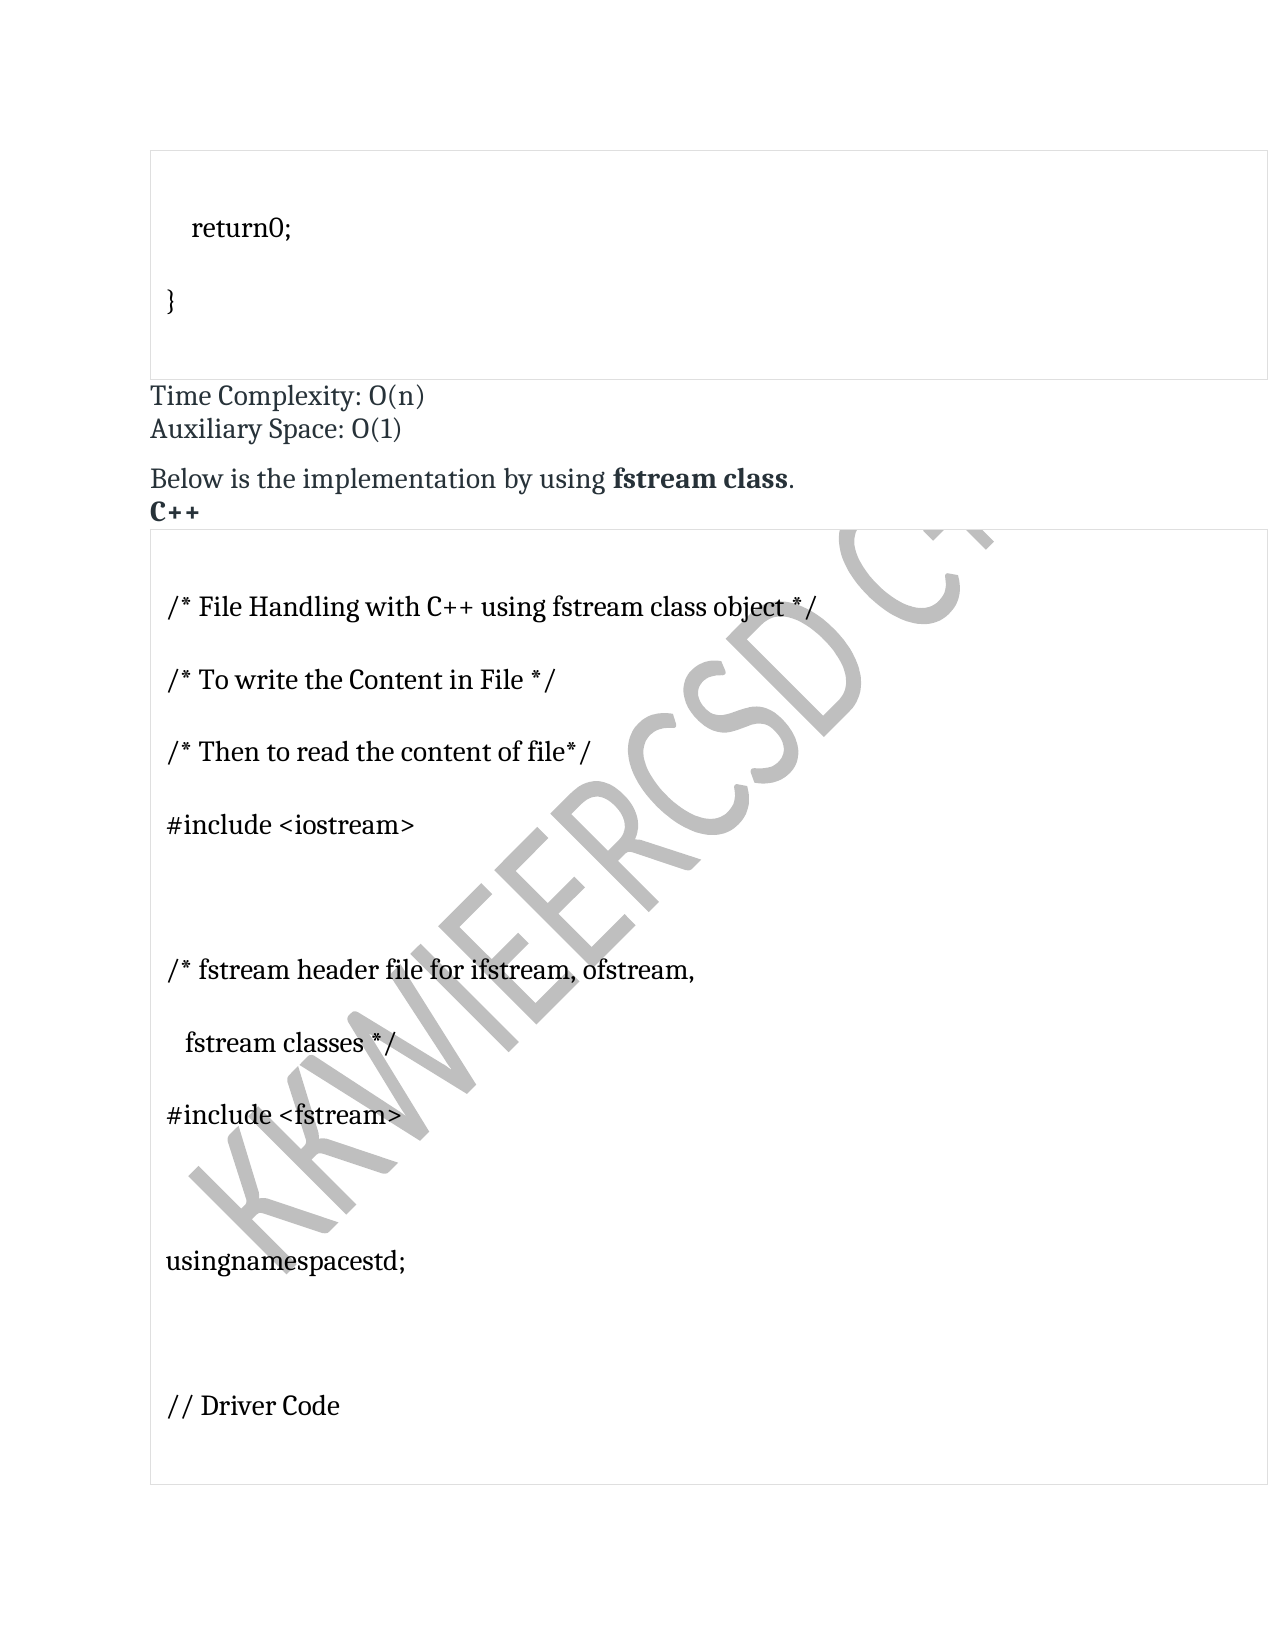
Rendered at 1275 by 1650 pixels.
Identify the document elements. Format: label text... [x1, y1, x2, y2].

text Time Complexity: O(n) Auxiliary Space: O(1) [150, 380, 1125, 446]
text Below is the implementation by using fstream class. [150, 462, 1125, 495]
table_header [151, 151, 1267, 378]
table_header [151, 530, 1267, 1483]
list C++ [150, 495, 1125, 529]
